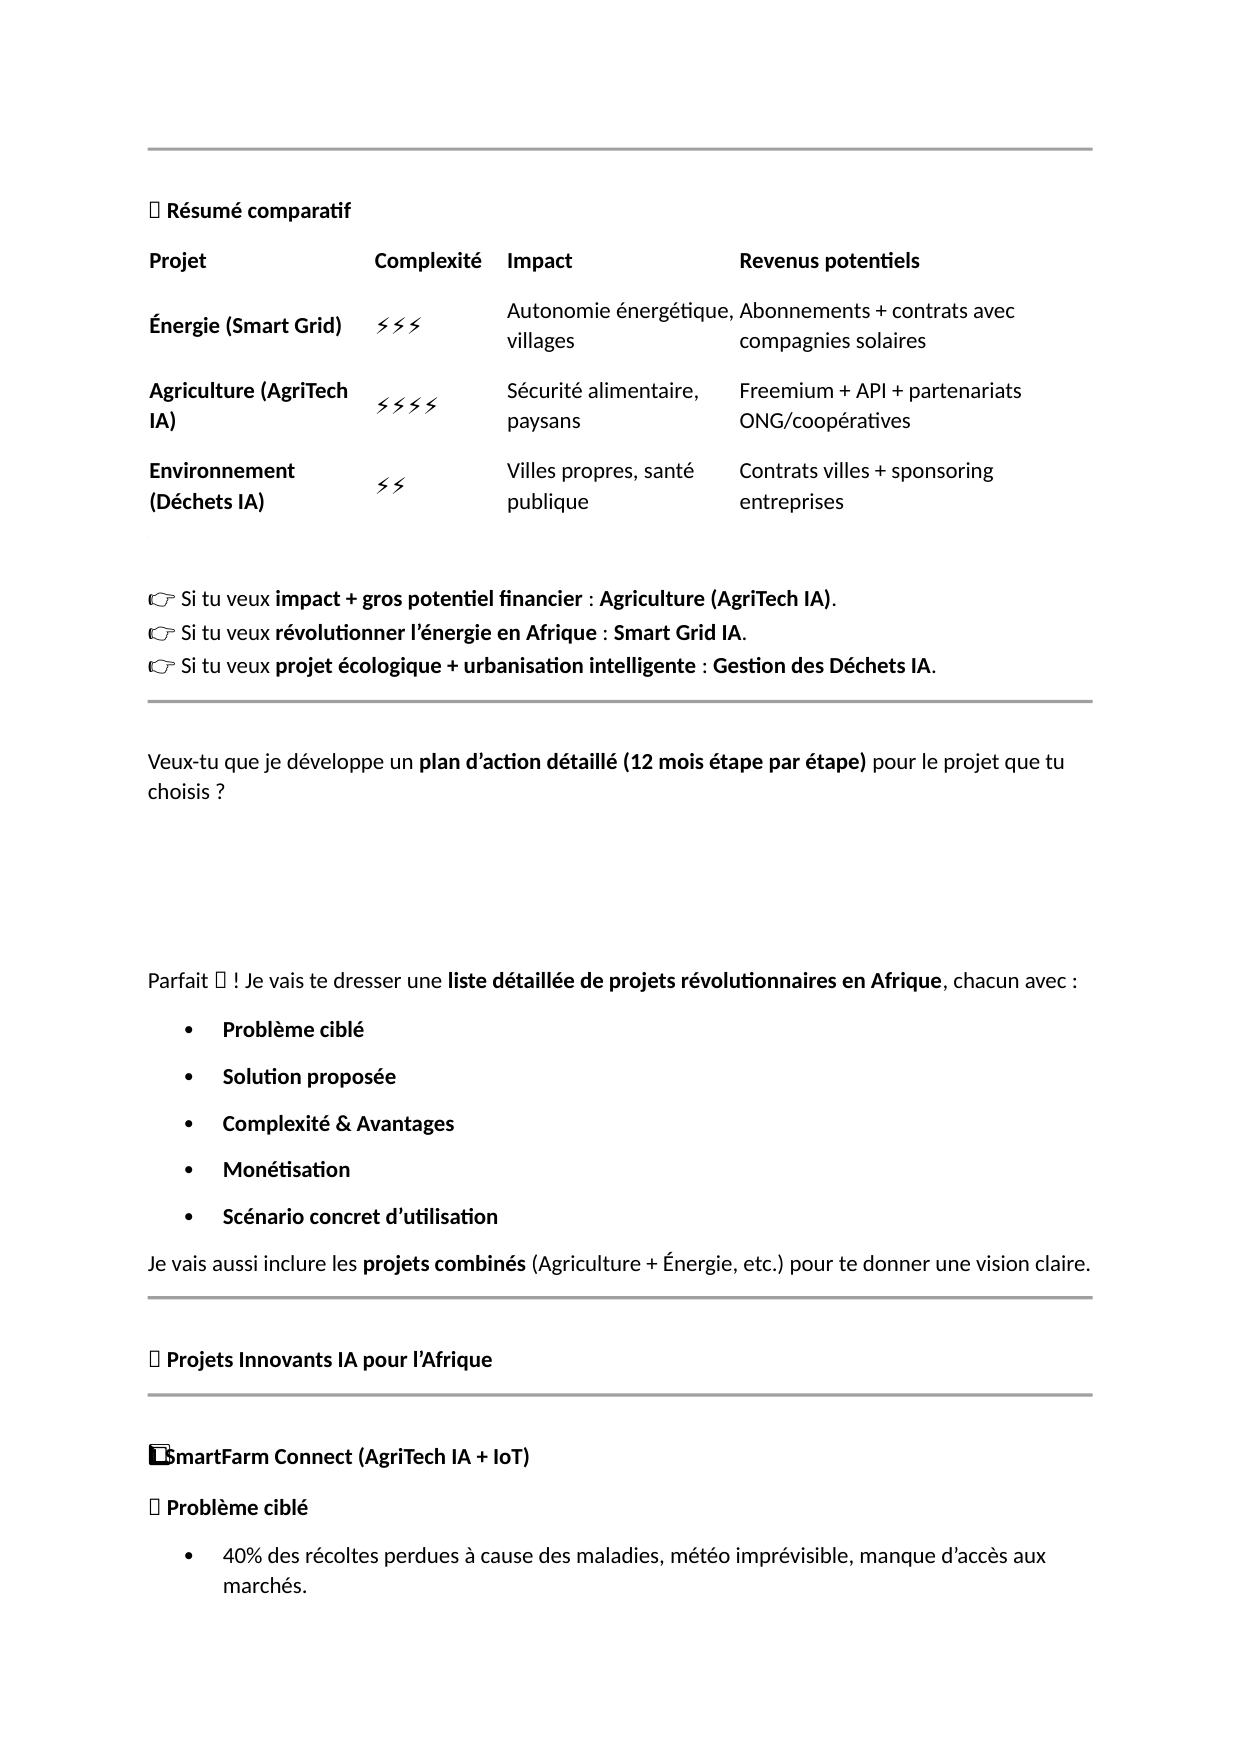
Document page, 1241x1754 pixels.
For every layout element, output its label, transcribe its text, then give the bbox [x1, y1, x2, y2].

list Problème ciblé [185, 1015, 1093, 1043]
table_cell Agriculture (AgriTech IA) [148, 375, 373, 455]
list 40% des récoltes perdues à cause des maladies, météo imprévisible, manque d’accès aux marchés. [185, 1541, 1093, 1599]
table_header Revenus potentiels [738, 245, 1093, 295]
text 🎯 Problème ciblé [148, 1491, 1093, 1522]
text 👉 Si tu veux impact + gros potentiel financier : Agriculture (AgriTech IA). 👉 Si tu veux révolutionner l’énergie en Afrique : Smart Grid IA. 👉 Si tu veux projet écologique + urbanisation intelligente : Gestion des Déchets IA. [148, 582, 1093, 681]
table_cell Environnement (Déchets IA) [148, 455, 373, 535]
table_cell Énergie (Smart Grid) [148, 295, 373, 375]
table_cell Autonomie énergétique, villages [505, 295, 738, 375]
text 🚀 Projets Innovants IA pour l’Afrique [148, 1343, 1093, 1374]
table_cell Freemium + API + partenariats ONG/coopératives [738, 375, 1093, 455]
table_cell Villes propres, santé publique [505, 455, 738, 535]
list Monétisation [185, 1156, 1093, 1183]
table_cell ⚡⚡⚡⚡ [373, 375, 505, 455]
table_header Impact [505, 245, 738, 295]
table_header Projet [148, 245, 373, 295]
text 🔑 Résumé comparatif [148, 194, 1093, 226]
table_cell ⚡⚡⚡ [373, 295, 505, 375]
list Solution proposée [185, 1062, 1093, 1090]
table_cell ⚡⚡ [373, 455, 505, 535]
text Parfait 🙌 ! Je vais te dresser une liste détaillée de projets révolutionnaires en Afrique, chacun avec : [148, 964, 1093, 996]
table_cell Sécurité alimentaire, paysans [505, 375, 738, 455]
text Je vais aussi inclure les projets combinés (Agriculture + Énergie, etc.) pour te donner une vision claire. [148, 1249, 1093, 1277]
table_cell Contrats villes + sponsoring entreprises [738, 455, 1093, 535]
table_cell Abonnements + contrats avec compagnies solaires [738, 295, 1093, 375]
list Complexité & Avantages [185, 1109, 1093, 1137]
text Veux-tu que je développe un plan d’action détaillé (12 mois étape par étape) pour le projet que tu choisis ? [148, 747, 1093, 805]
table_header Complexité [373, 245, 505, 295]
list Scénario concret d’utilisation [185, 1202, 1093, 1230]
text 1️⃣ SmartFarm Connect (AgriTech IA + IoT) [148, 1440, 1093, 1472]
